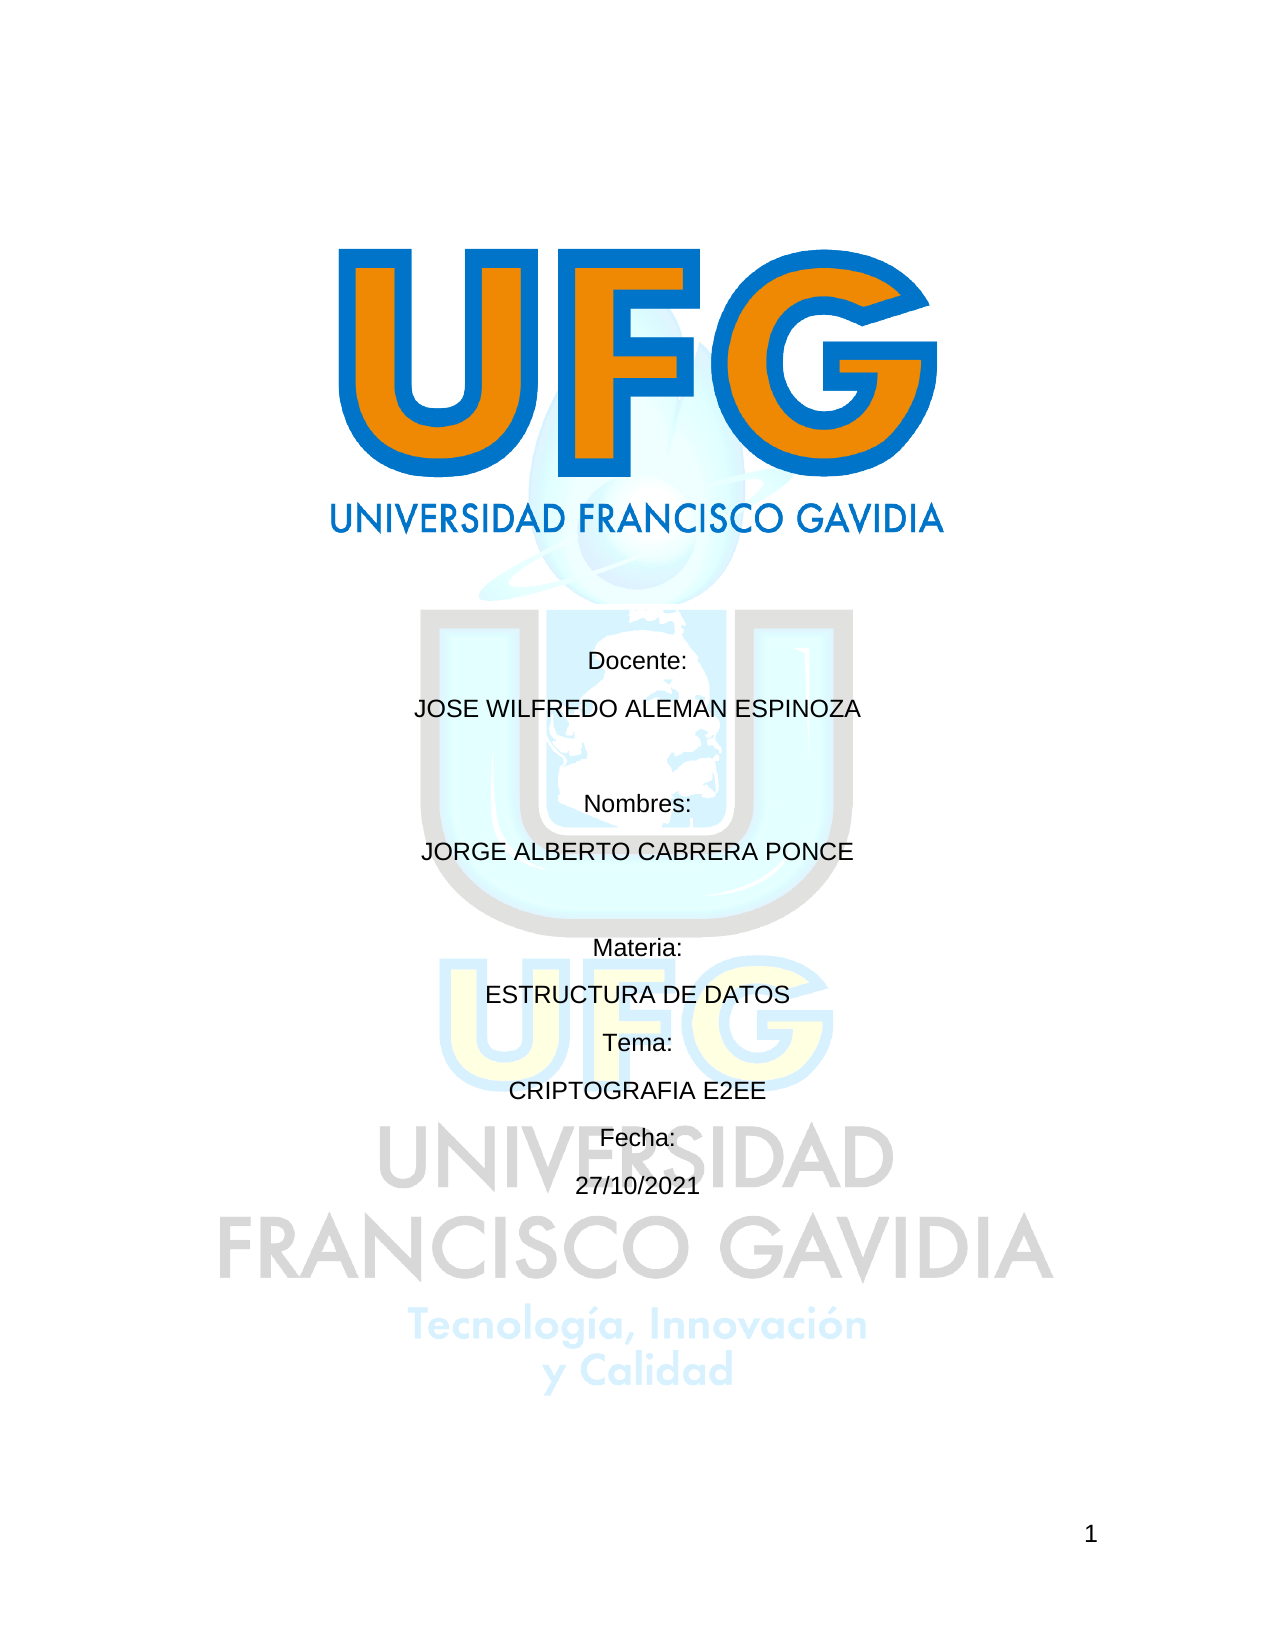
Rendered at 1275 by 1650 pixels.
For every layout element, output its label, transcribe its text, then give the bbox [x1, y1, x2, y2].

text Tema: [177, 1028, 1098, 1057]
text JORGE ALBERTO CABRERA PONCE [177, 837, 1098, 866]
text ESTRUCTURA DE DATOS [177, 980, 1098, 1009]
text Fecha: [177, 1123, 1098, 1152]
text JOSE WILFREDO ALEMAN ESPINOZA [177, 694, 1098, 723]
text CRIPTOGRAFIA E2EE [177, 1076, 1098, 1104]
text Docente: [177, 646, 1098, 675]
text 27/10/2021 [177, 1171, 1098, 1200]
text Materia: [177, 932, 1098, 961]
picture [243, 147, 1032, 628]
text Nombres: [177, 789, 1098, 818]
